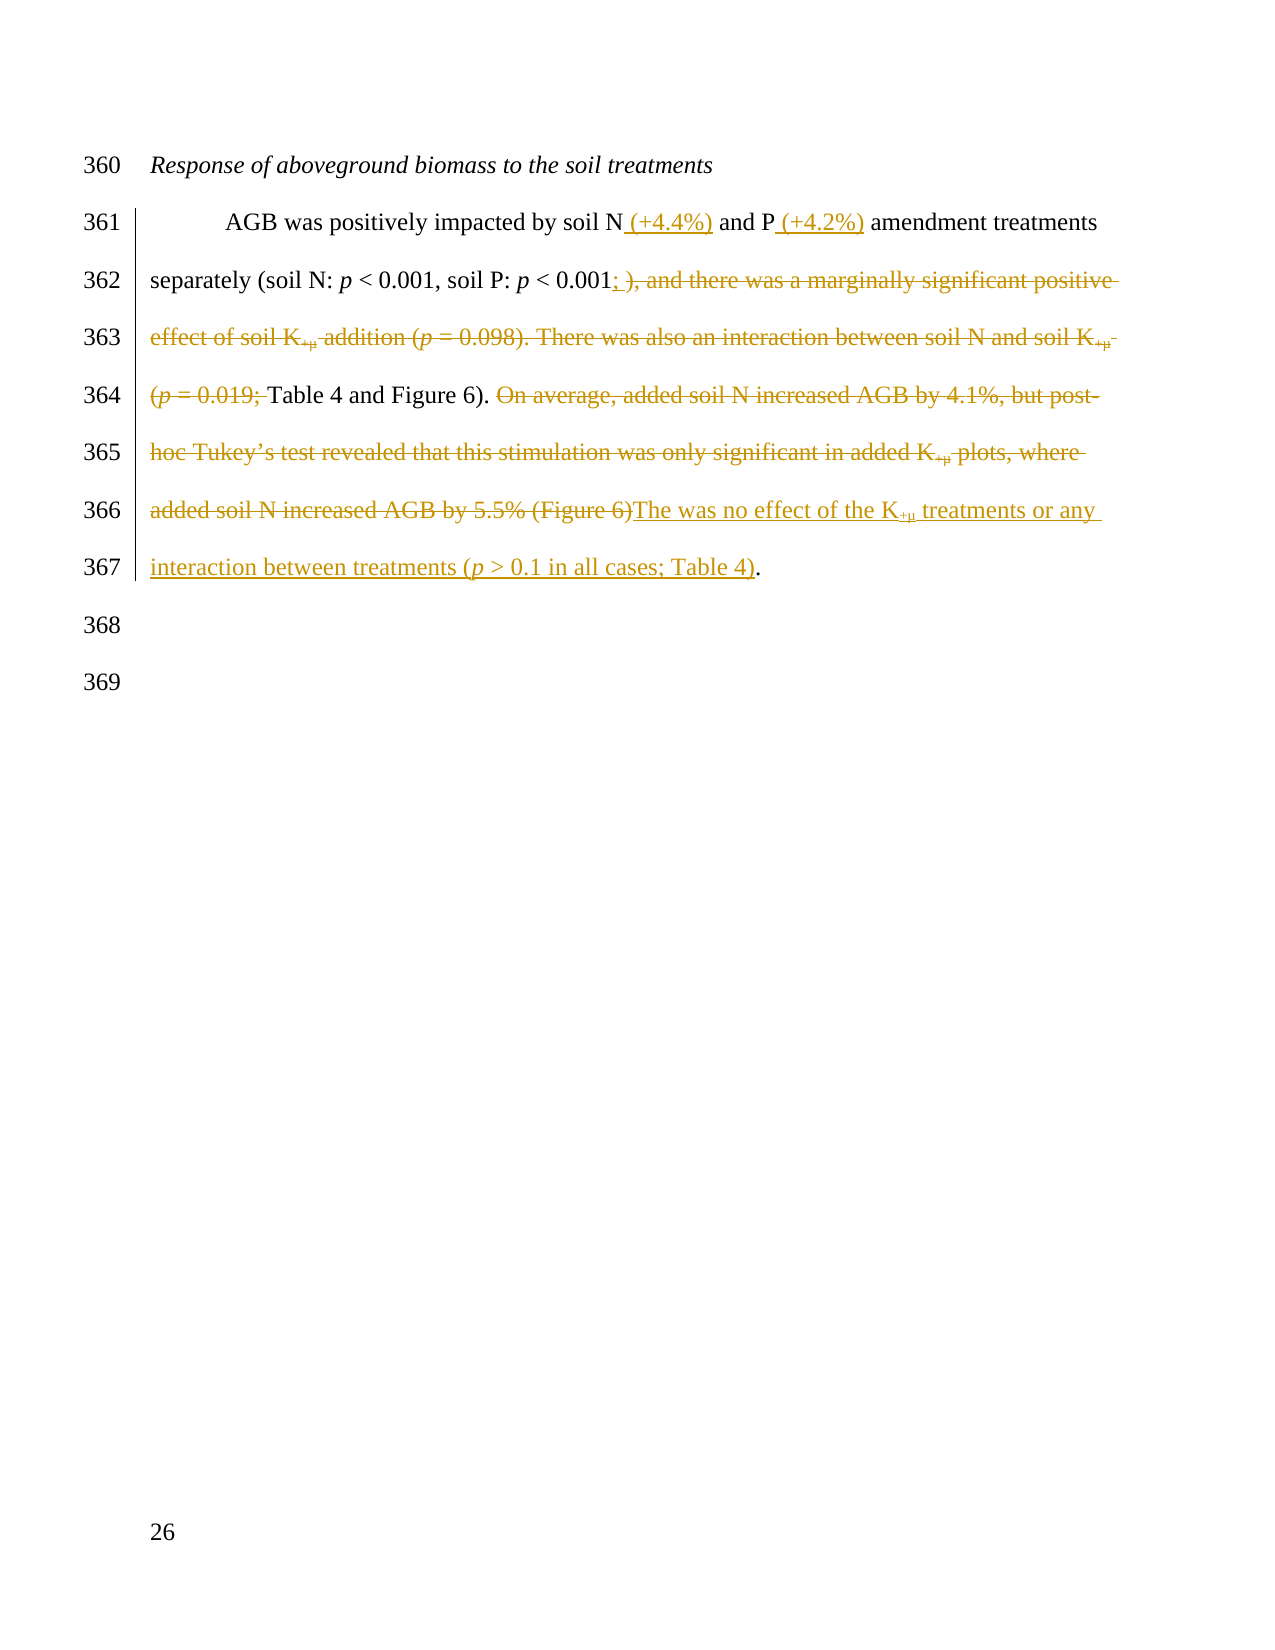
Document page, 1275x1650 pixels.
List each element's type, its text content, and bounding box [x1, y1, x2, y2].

text AGB was positively impacted by soil N and P amendment treatments separately (soil N: p < 0.001, soil P: p < 0.001Table 4 and Figure 6). . [150, 207, 1125, 581]
text Response of aboveground biomass to the soil treatments [150, 150, 1125, 179]
